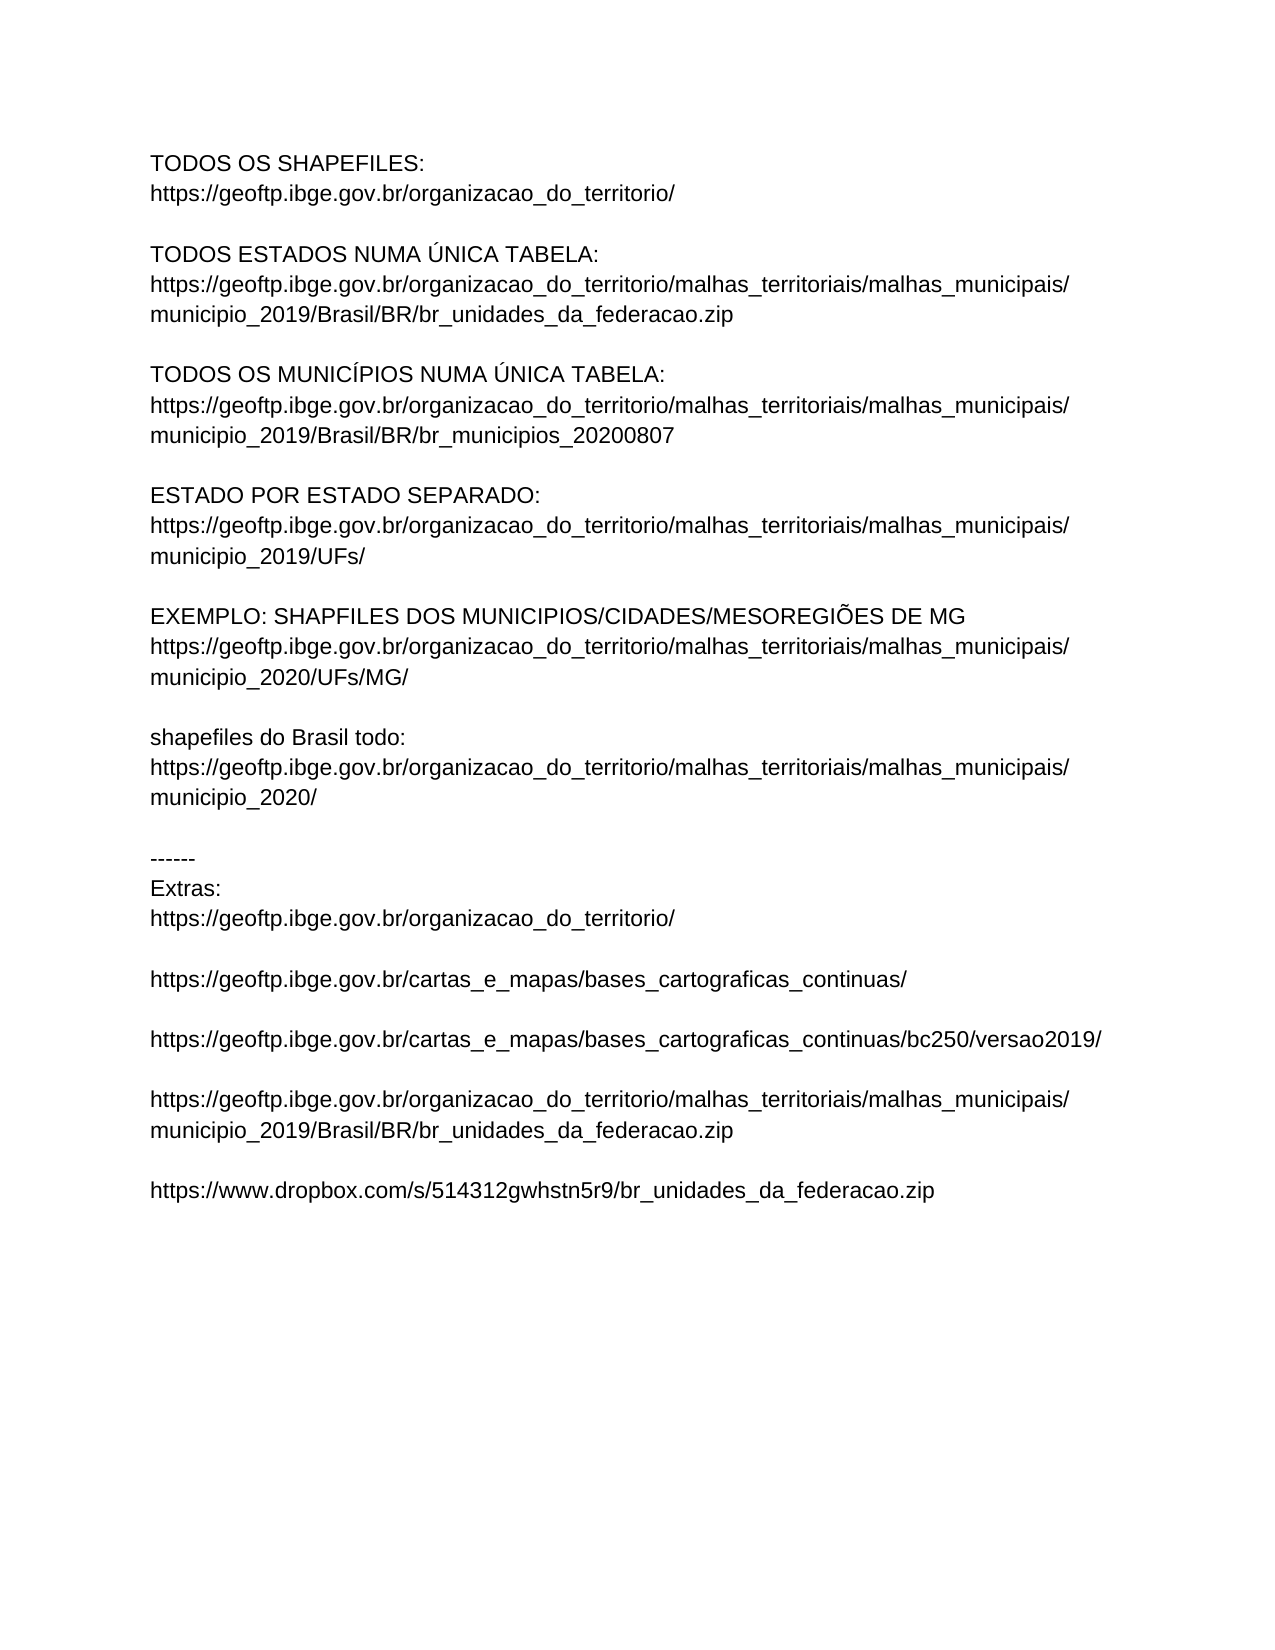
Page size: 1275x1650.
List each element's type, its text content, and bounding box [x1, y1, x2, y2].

text TODOS OS SHAPEFILES: [150, 150, 1125, 176]
text https://www.dropbox.com/s/514312gwhstn5r9/br_unidades_da_federacao.zip [150, 1177, 1125, 1203]
text TODOS ESTADOS NUMA ÚNICA TABELA: [150, 241, 1125, 267]
text https://geoftp.ibge.gov.br/organizacao_do_territorio/ [150, 905, 1125, 932]
text ------ [150, 845, 1125, 871]
text https://geoftp.ibge.gov.br/cartas_e_mapas/bases_cartograficas_continuas/bc250/versao2019/ [150, 1026, 1125, 1052]
text Extras: [150, 875, 1125, 901]
text https://geoftp.ibge.gov.br/organizacao_do_territorio/malhas_territoriais/malhas_municipais/municipio_2019/UFs/ [150, 512, 1125, 569]
text https://geoftp.ibge.gov.br/organizacao_do_territorio/malhas_territoriais/malhas_municipais/municipio_2019/Brasil/BR/br_unidades_da_federacao.zip [150, 1086, 1125, 1143]
text https://geoftp.ibge.gov.br/organizacao_do_territorio/malhas_territoriais/malhas_municipais/municipio_2020/UFs/MG/ [150, 633, 1125, 690]
text https://geoftp.ibge.gov.br/organizacao_do_territorio/malhas_territoriais/malhas_municipais/municipio_2019/Brasil/BR/br_municipios_20200807 [150, 392, 1125, 448]
text ESTADO POR ESTADO SEPARADO: [150, 482, 1125, 509]
text EXEMPLO: SHAPFILES DOS MUNICIPIOS/CIDADES/MESOREGIÕES DE MG [150, 603, 1125, 629]
text https://geoftp.ibge.gov.br/organizacao_do_territorio/ [150, 180, 1125, 207]
text https://geoftp.ibge.gov.br/organizacao_do_territorio/malhas_territoriais/malhas_municipais/municipio_2019/Brasil/BR/br_unidades_da_federacao.zip [150, 271, 1125, 327]
text TODOS OS MUNICÍPIOS NUMA ÚNICA TABELA: [150, 361, 1125, 388]
text shapefiles do Brasil todo: https://geoftp.ibge.gov.br/organizacao_do_territorio/malhas_territoriais/malhas_municipais/municipio_2020/ [150, 724, 1125, 811]
text https://geoftp.ibge.gov.br/cartas_e_mapas/bases_cartograficas_continuas/ [150, 966, 1125, 992]
